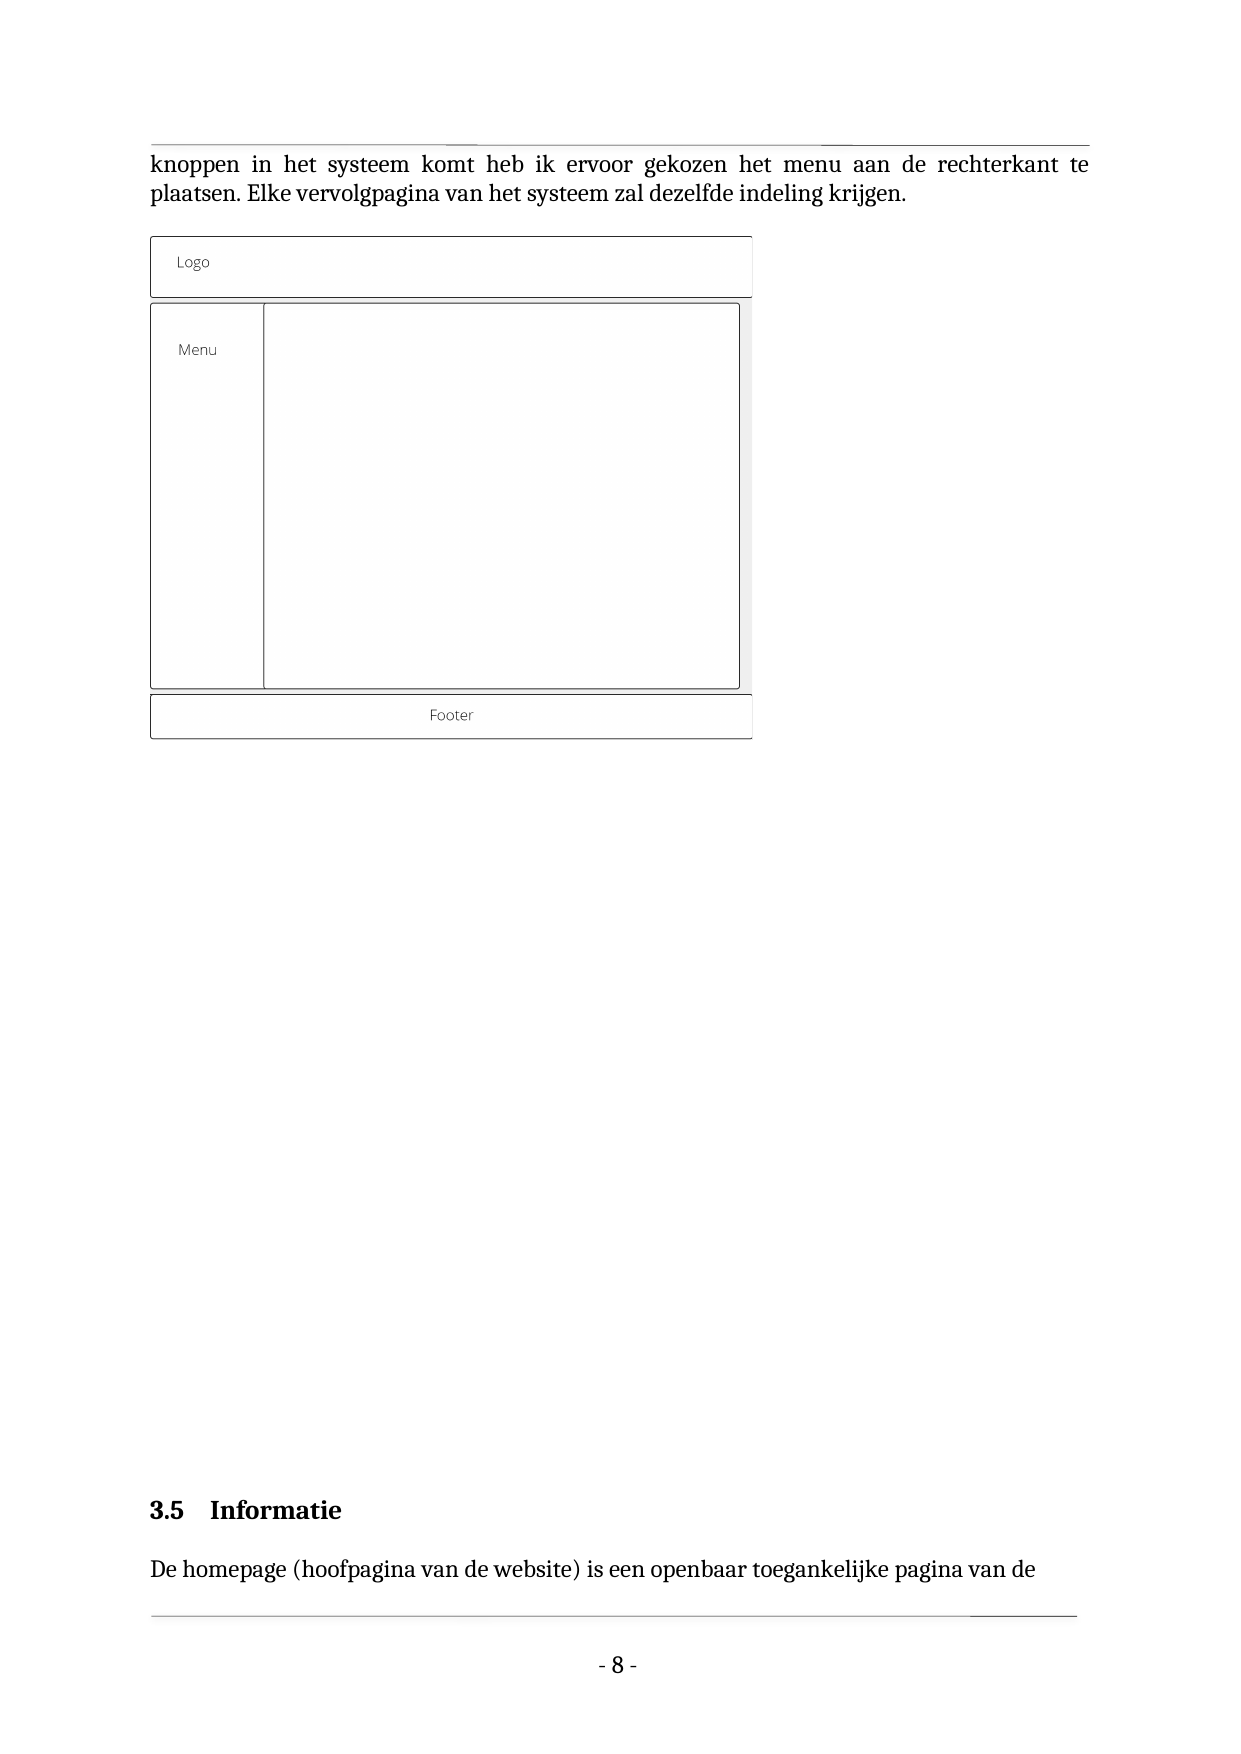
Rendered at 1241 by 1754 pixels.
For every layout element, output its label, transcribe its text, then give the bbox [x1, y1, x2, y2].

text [150, 1555, 1090, 1584]
picture [150, 236, 753, 740]
subtitle Informatie [150, 1495, 1090, 1526]
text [150, 150, 1090, 207]
